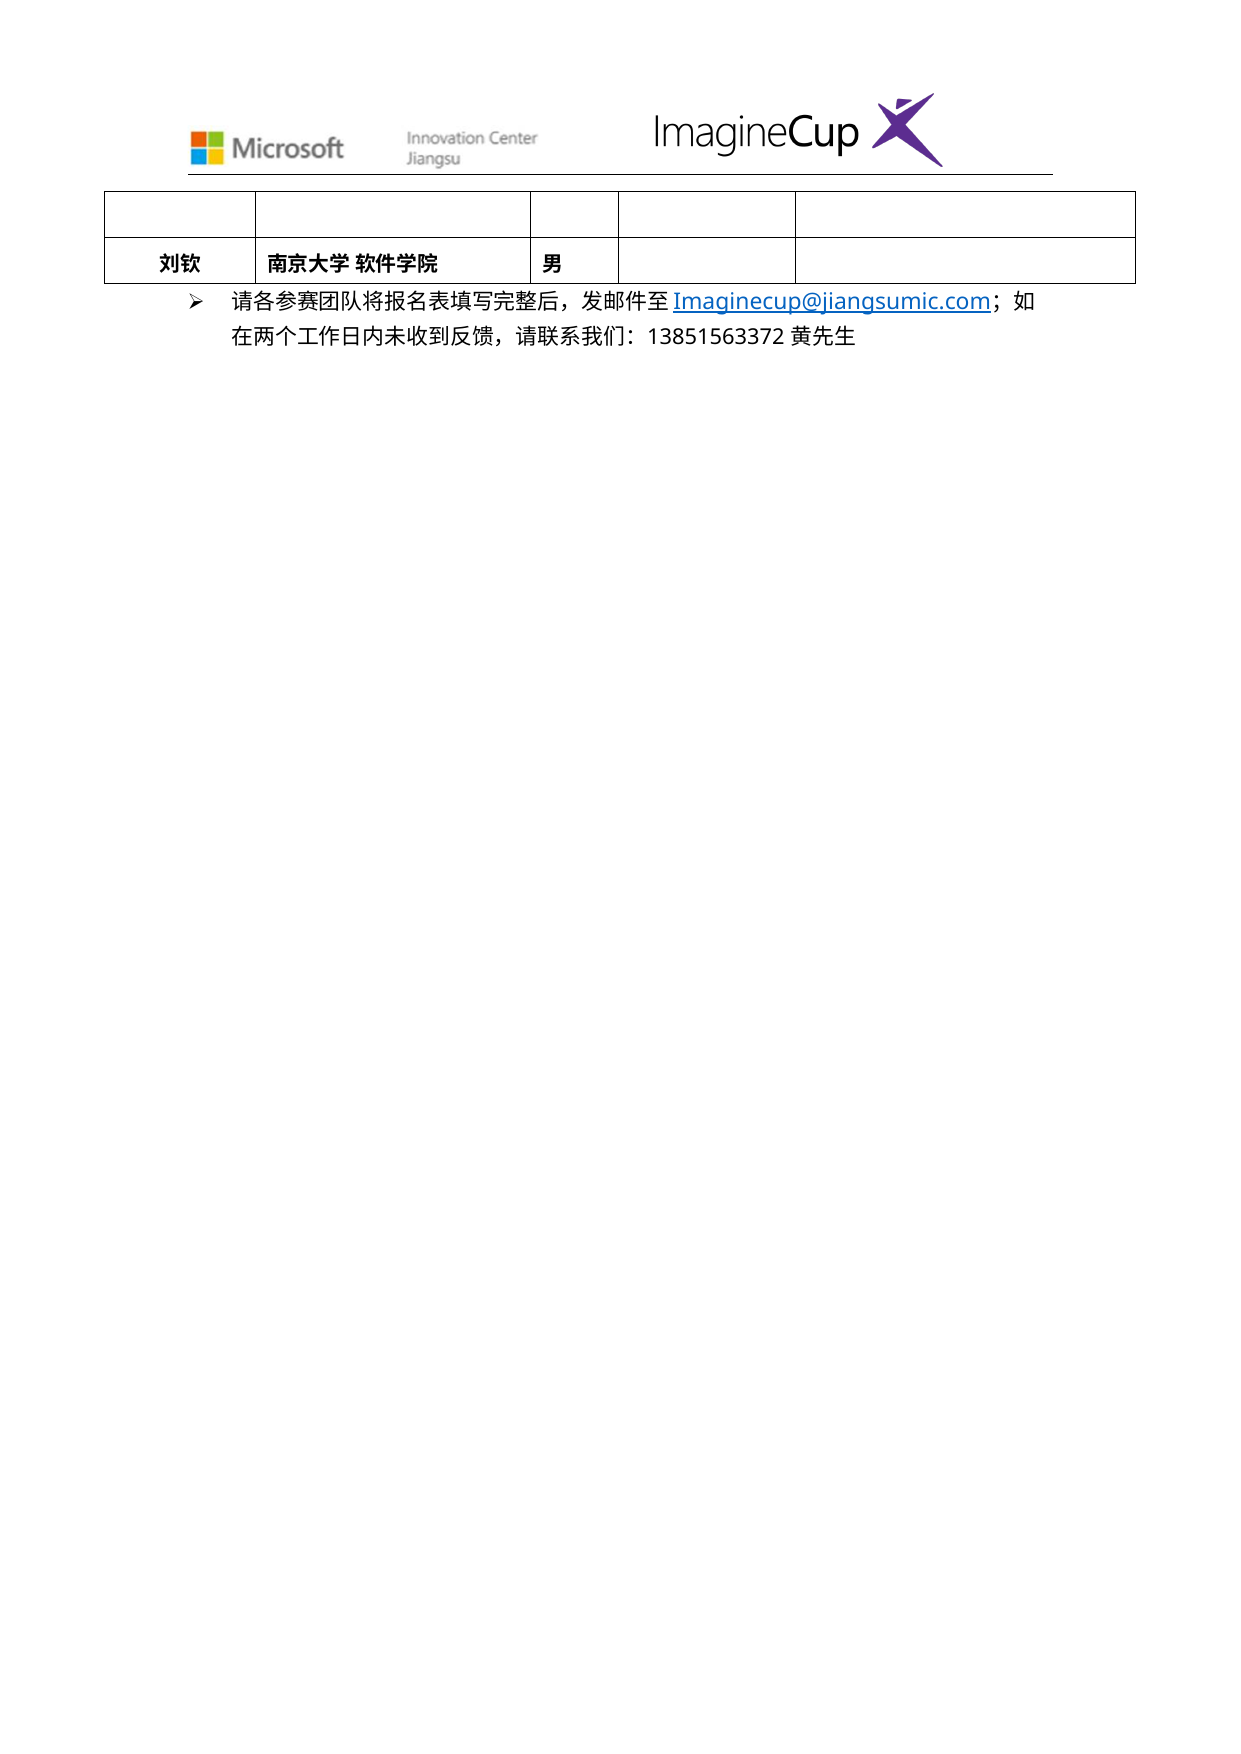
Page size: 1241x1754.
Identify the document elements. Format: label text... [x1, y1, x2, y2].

table_cell [619, 192, 795, 237]
table_cell [619, 238, 795, 283]
picture [649, 88, 949, 172]
table_cell 刘钦 [105, 238, 255, 283]
picture [187, 125, 543, 172]
table_cell 男 [531, 238, 618, 283]
table_cell [796, 238, 1135, 283]
table_cell 南京大学 软件学院 [256, 238, 530, 283]
list 请各参赛团队将报名表填写完整后，发邮件至Imaginecup@jiangsumic.com；如在两个工作日内未收到反馈，请联系我们：13851563372 黄先生 [187, 284, 1053, 352]
table_cell [256, 192, 530, 237]
table_cell [105, 192, 255, 237]
table_cell [796, 192, 1135, 237]
table_cell [531, 192, 618, 237]
